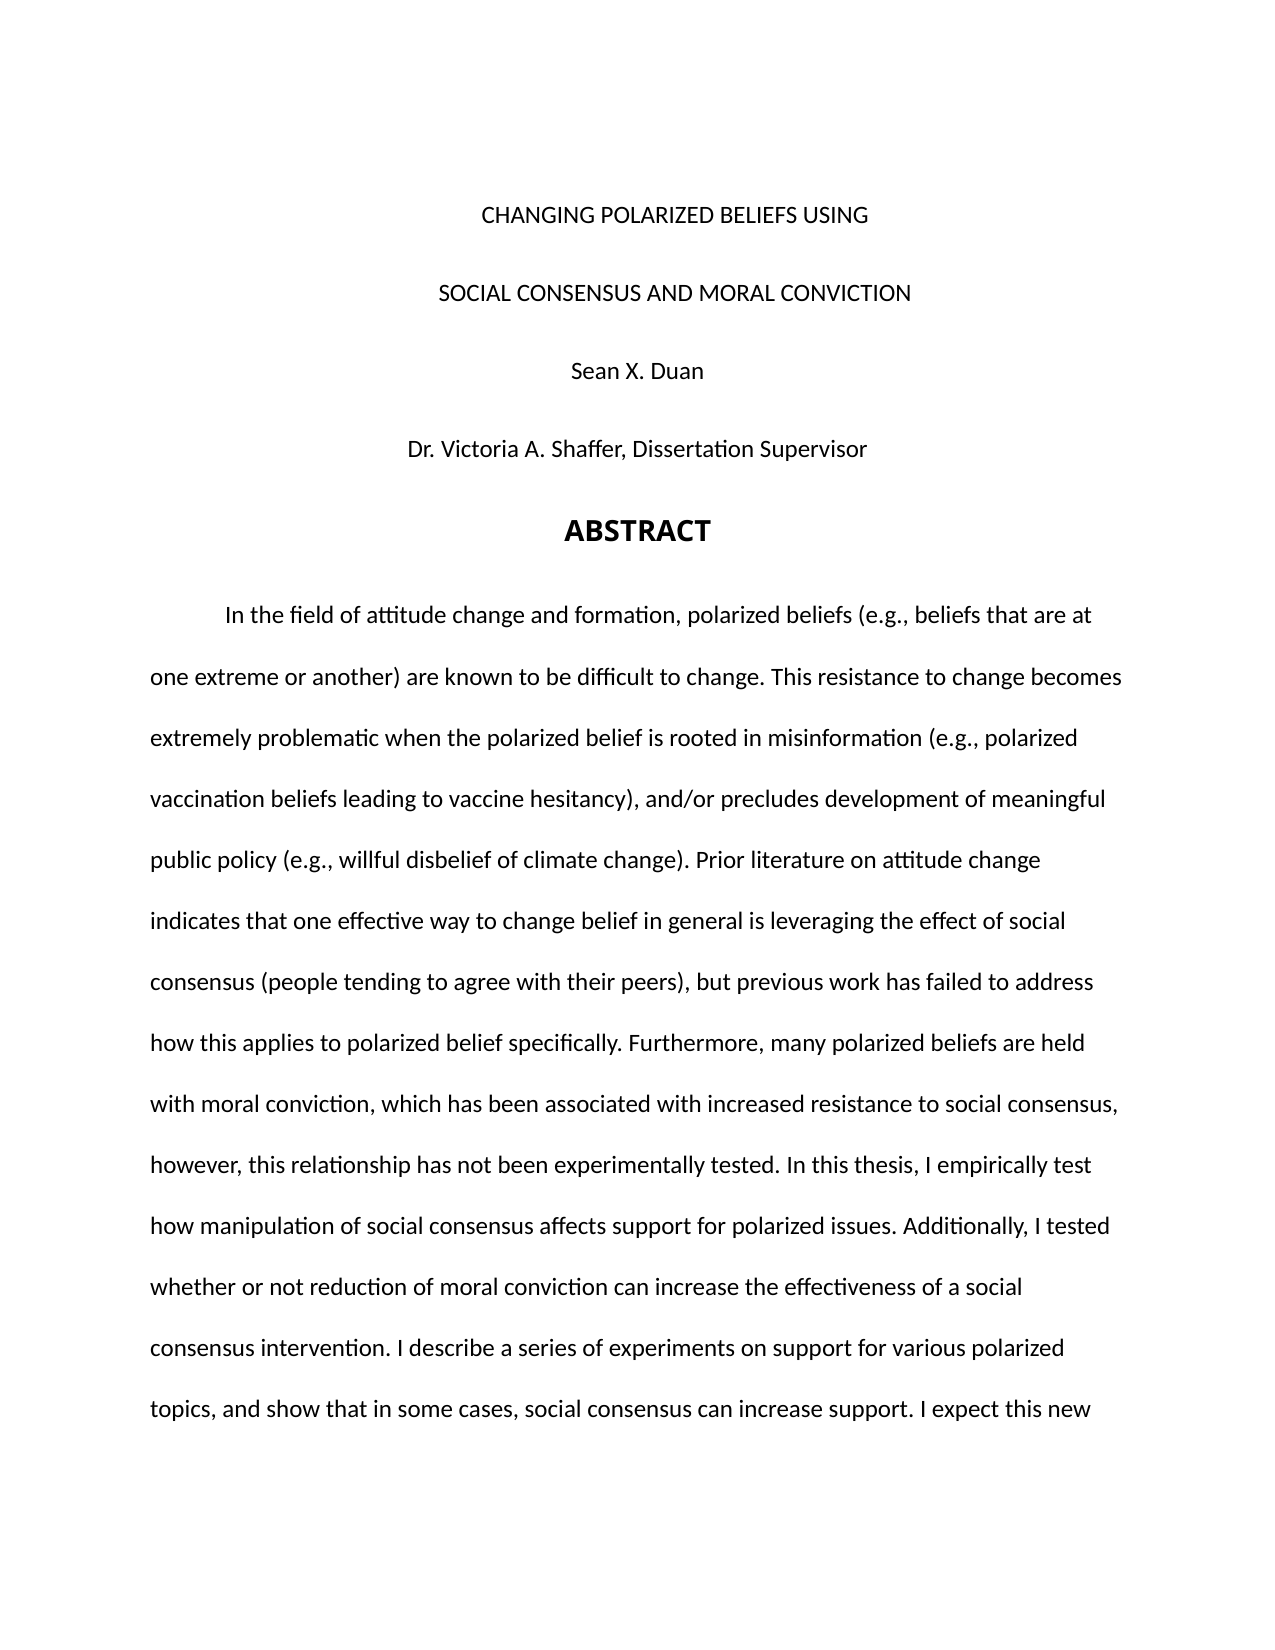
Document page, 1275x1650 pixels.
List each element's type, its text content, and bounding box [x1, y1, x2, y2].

text CHANGING POLARIZED BELIEFS USING [150, 199, 1125, 230]
text Dr. Victoria A. Shaffer, Dissertation Supervisor [150, 433, 1125, 463]
text SOCIAL CONSENSUS AND MORAL CONVICTION [150, 277, 1125, 308]
text Sean X. Duan [150, 355, 1125, 386]
subtitle ABSTRACT [150, 510, 1125, 550]
